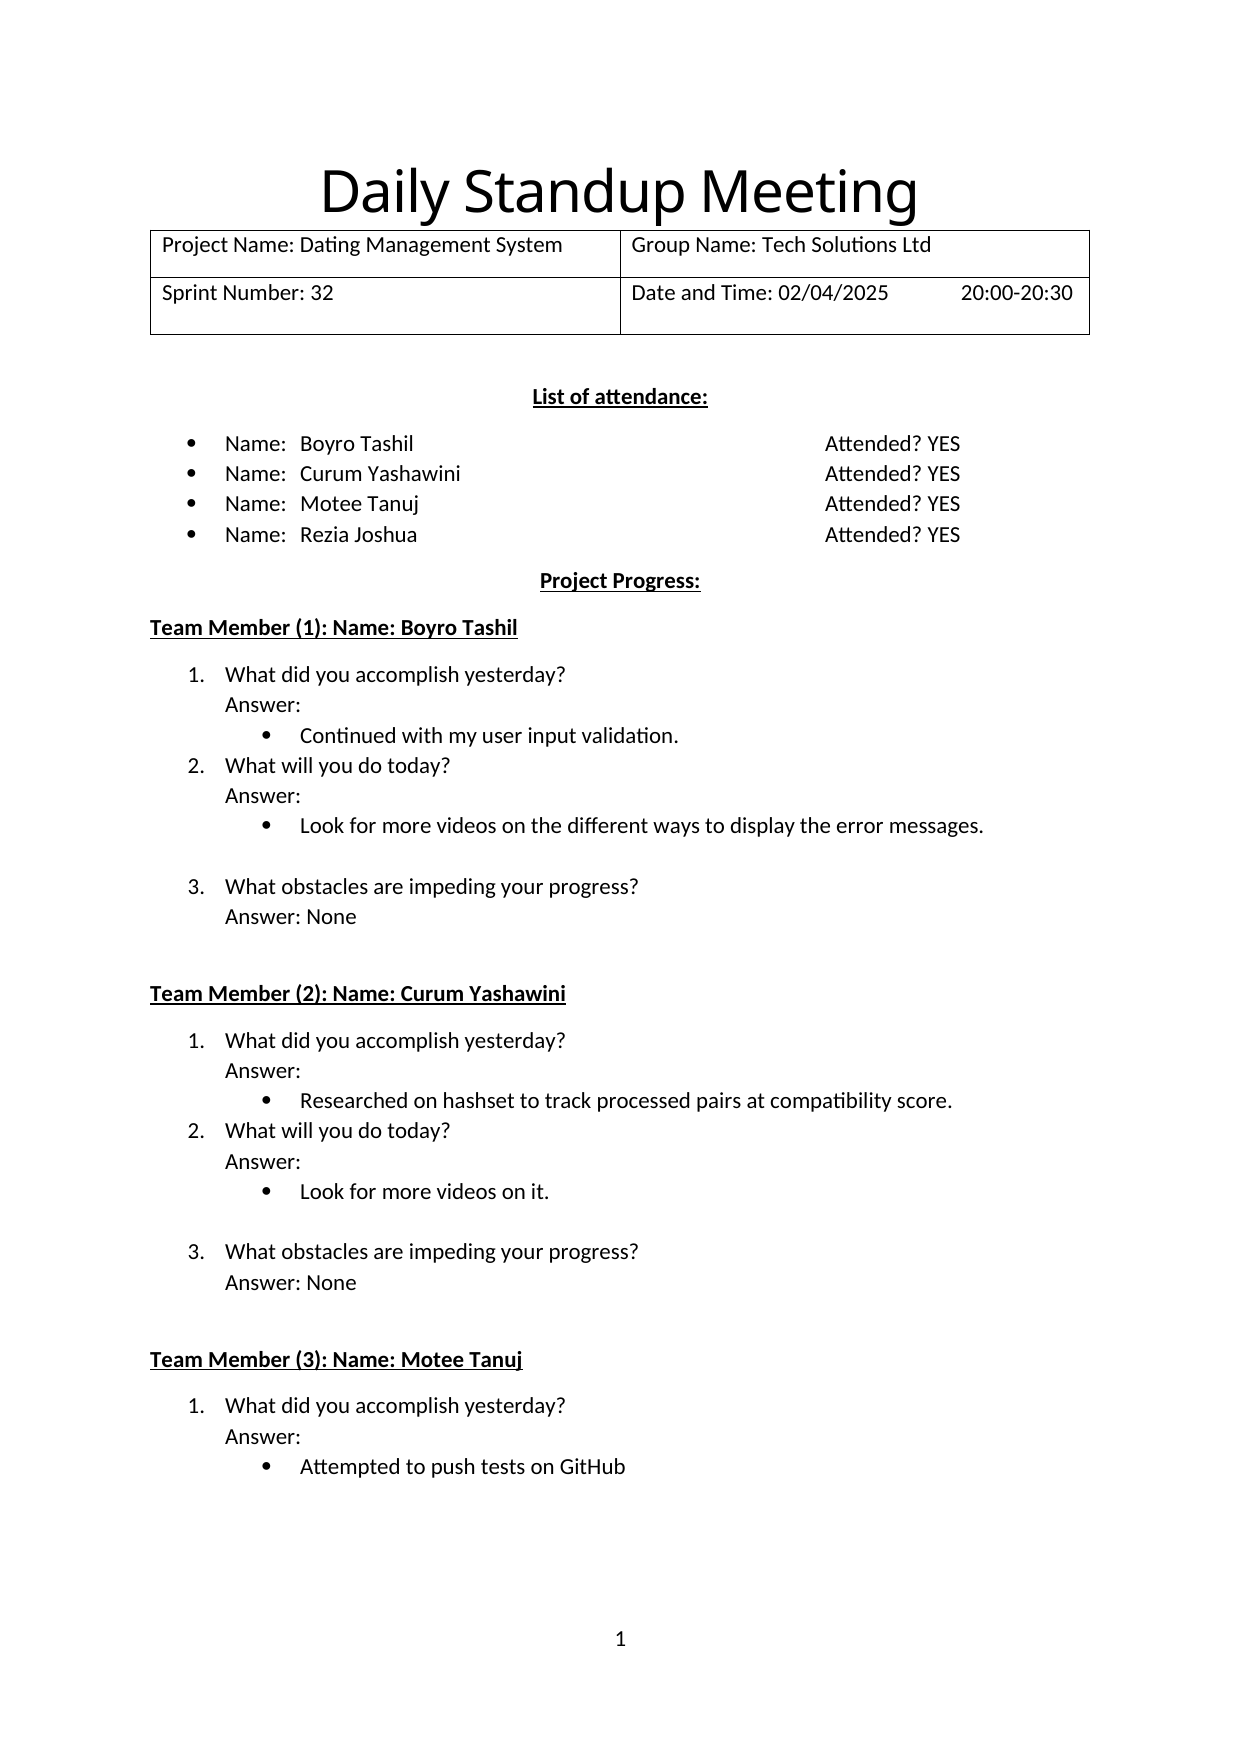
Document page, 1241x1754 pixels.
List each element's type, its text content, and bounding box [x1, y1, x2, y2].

list What did you accomplish yesterday? [187, 1392, 1090, 1420]
list Continued with my user input validation. [262, 721, 1090, 749]
list Name: Curum Yashawini Attended? YES [187, 459, 1090, 487]
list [187, 1237, 1090, 1266]
list Name: Rezia Joshua Attended? YES [187, 520, 1090, 548]
text Team Member (3): Name: Motee Tanuj [150, 1345, 1090, 1373]
list Answer: None [225, 1268, 1090, 1296]
list What will you do today? [187, 1117, 1090, 1145]
text Team Member (2): Name: Curum Yashawini [150, 979, 1090, 1007]
list Answer: [225, 1056, 1090, 1084]
list Answer: [225, 691, 1090, 719]
table_cell Sprint Number: 32 [151, 278, 620, 334]
list Attempted to push tests on GitHub [262, 1452, 1090, 1480]
list What did you accomplish yesterday? [187, 1026, 1090, 1054]
list Look for more videos on the different ways to display the error messages. [262, 811, 1090, 839]
list Answer: [225, 1147, 1090, 1175]
table_cell Date and Time: 02/04/2025 20:00-20:30 [621, 278, 1089, 334]
list Name: Boyro Tashil Attended? YES [187, 429, 1090, 457]
table_header Group Name: Tech Solutions Ltd [621, 231, 1089, 277]
list Researched on hashset to track processed pairs at compatibility score. [262, 1086, 1090, 1114]
text List of attendance: [150, 382, 1090, 410]
list Answer: None [225, 902, 1090, 930]
list What will you do today? [187, 751, 1090, 779]
list Answer: [225, 1422, 1090, 1450]
text Project Progress: [150, 567, 1090, 595]
list Answer: [225, 781, 1090, 809]
list Name: Motee Tanuj Attended? YES [187, 489, 1090, 518]
title Daily Standup Meeting [150, 150, 1090, 229]
list Look for more videos on it. [262, 1177, 1090, 1205]
list What did you accomplish yesterday? [187, 660, 1090, 688]
list What obstacles are impeding your progress? [187, 872, 1090, 900]
text Team Member (1): Name: Boyro Tashil [150, 613, 1090, 642]
table_header Project Name: Dating Management System [151, 231, 620, 277]
